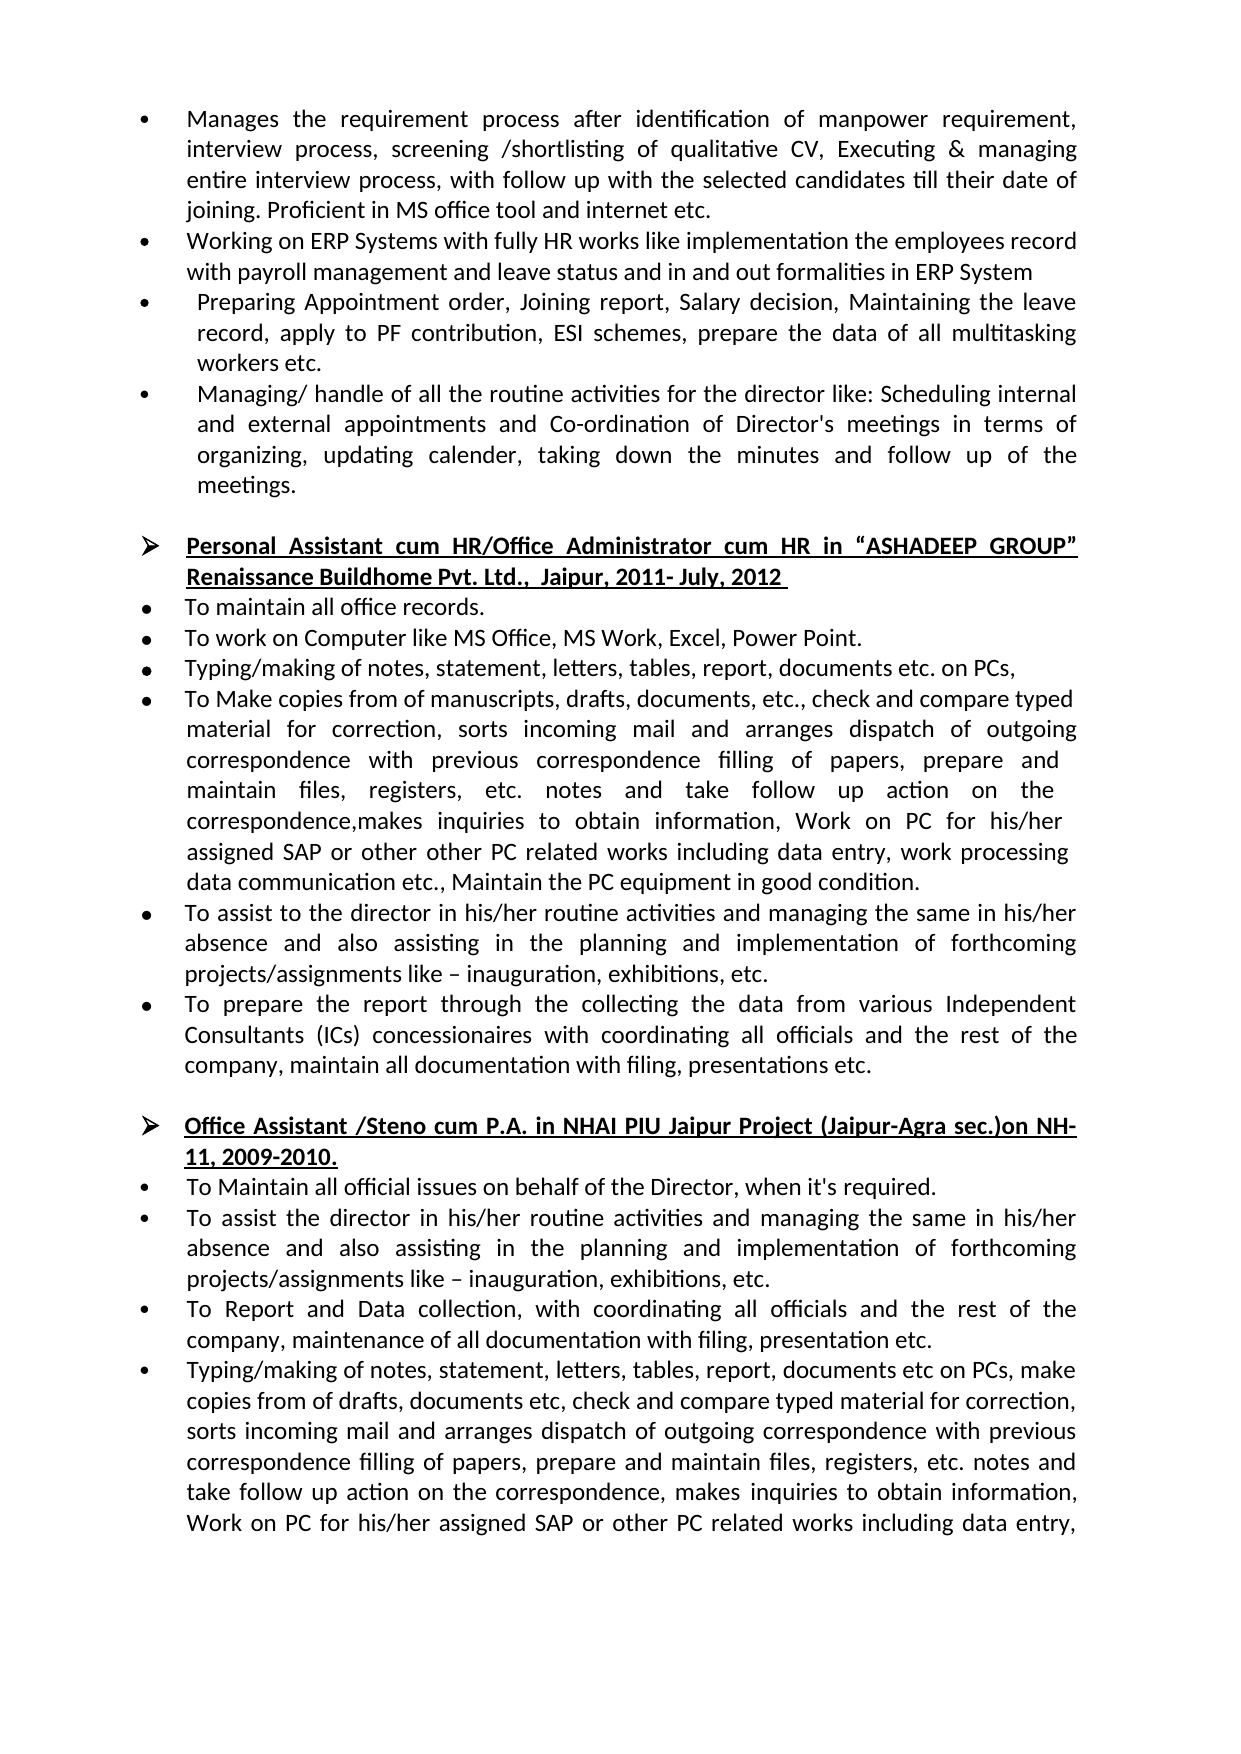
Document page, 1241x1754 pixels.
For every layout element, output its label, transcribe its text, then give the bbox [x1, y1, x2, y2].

list To prepare the report through the collecting the data from various Independent Consultants (ICs) concessionaires with coordinating all officials and the rest of the company, maintain all documentation with filing, presentations etc. [141, 988, 1078, 1080]
list Typing/making of notes, statement, letters, tables, report, documents etc. on PCs, [141, 652, 1078, 683]
list Working on ERP Systems with fully HR works like implementation the employees record with payroll management and leave status and in and out formalities in ERP System [141, 225, 1078, 286]
list material for correction, sorts incoming mail and arranges dispatch of outgoing correspondence with previous correspondence filling of papers, prepare and maintain files, registers, etc. notes and take follow up action on the correspondence,makes inquiries to obtain information, Work on PC for his/her assigned SAP or other other PC related works including data entry, work processing data communication etc., Maintain the PC equipment in good condition. [186, 713, 1078, 897]
list Managing/ handle of all the routine activities for the director like: Scheduling internal and external appointments and Co-ordination of Director's meetings in terms of organizing, updating calender, taking down the minutes and follow up of the meetings. [141, 378, 1078, 500]
list To Maintain all official issues on behalf of the Director, when it's required. [141, 1171, 1078, 1202]
list Manages the requirement process after identification of manpower requirement, interview process, screening /shortlisting of qualitative CV, Executing & managing entire interview process, with follow up with the selected candidates till their date of joining. Proficient in MS office tool and internet etc. [141, 103, 1078, 225]
list Preparing Appointment order, Joining report, Salary decision, Maintaining the leave record, apply to PF contribution, ESI schemes, prepare the data of all multitasking workers etc. [141, 286, 1078, 378]
list To work on Computer like MS Office, MS Work, Excel, Power Point. [141, 622, 1078, 652]
list To maintain all office records. [141, 591, 1078, 622]
list Office Assistant /Steno cum P.A. in NHAI PIU Jaipur Project (Jaipur-Agra sec.)on NH-11, 2009-2010. [141, 1110, 1078, 1171]
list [141, 1354, 1078, 1538]
list To assist the director in his/her routine activities and managing the same in his/her absence and also assisting in the planning and implementation of forthcoming projects/assignments like – inauguration, exhibitions, etc. [141, 1202, 1078, 1293]
list To assist to the director in his/her routine activities and managing the same in his/her absence and also assisting in the planning and implementation of forthcoming projects/assignments like – inauguration, exhibitions, etc. [141, 897, 1078, 988]
list To Make copies from of manuscripts, drafts, documents, etc., check and compare typed [141, 683, 1078, 713]
list Personal Assistant cum HR/Office Administrator cum HR in “ASHADEEP GROUP” Renaissance Buildhome Pvt. Ltd., Jaipur, 2011- July, 2012 [141, 530, 1078, 591]
list To Report and Data collection, with coordinating all officials and the rest of the company, maintenance of all documentation with filing, presentation etc. [141, 1293, 1078, 1354]
